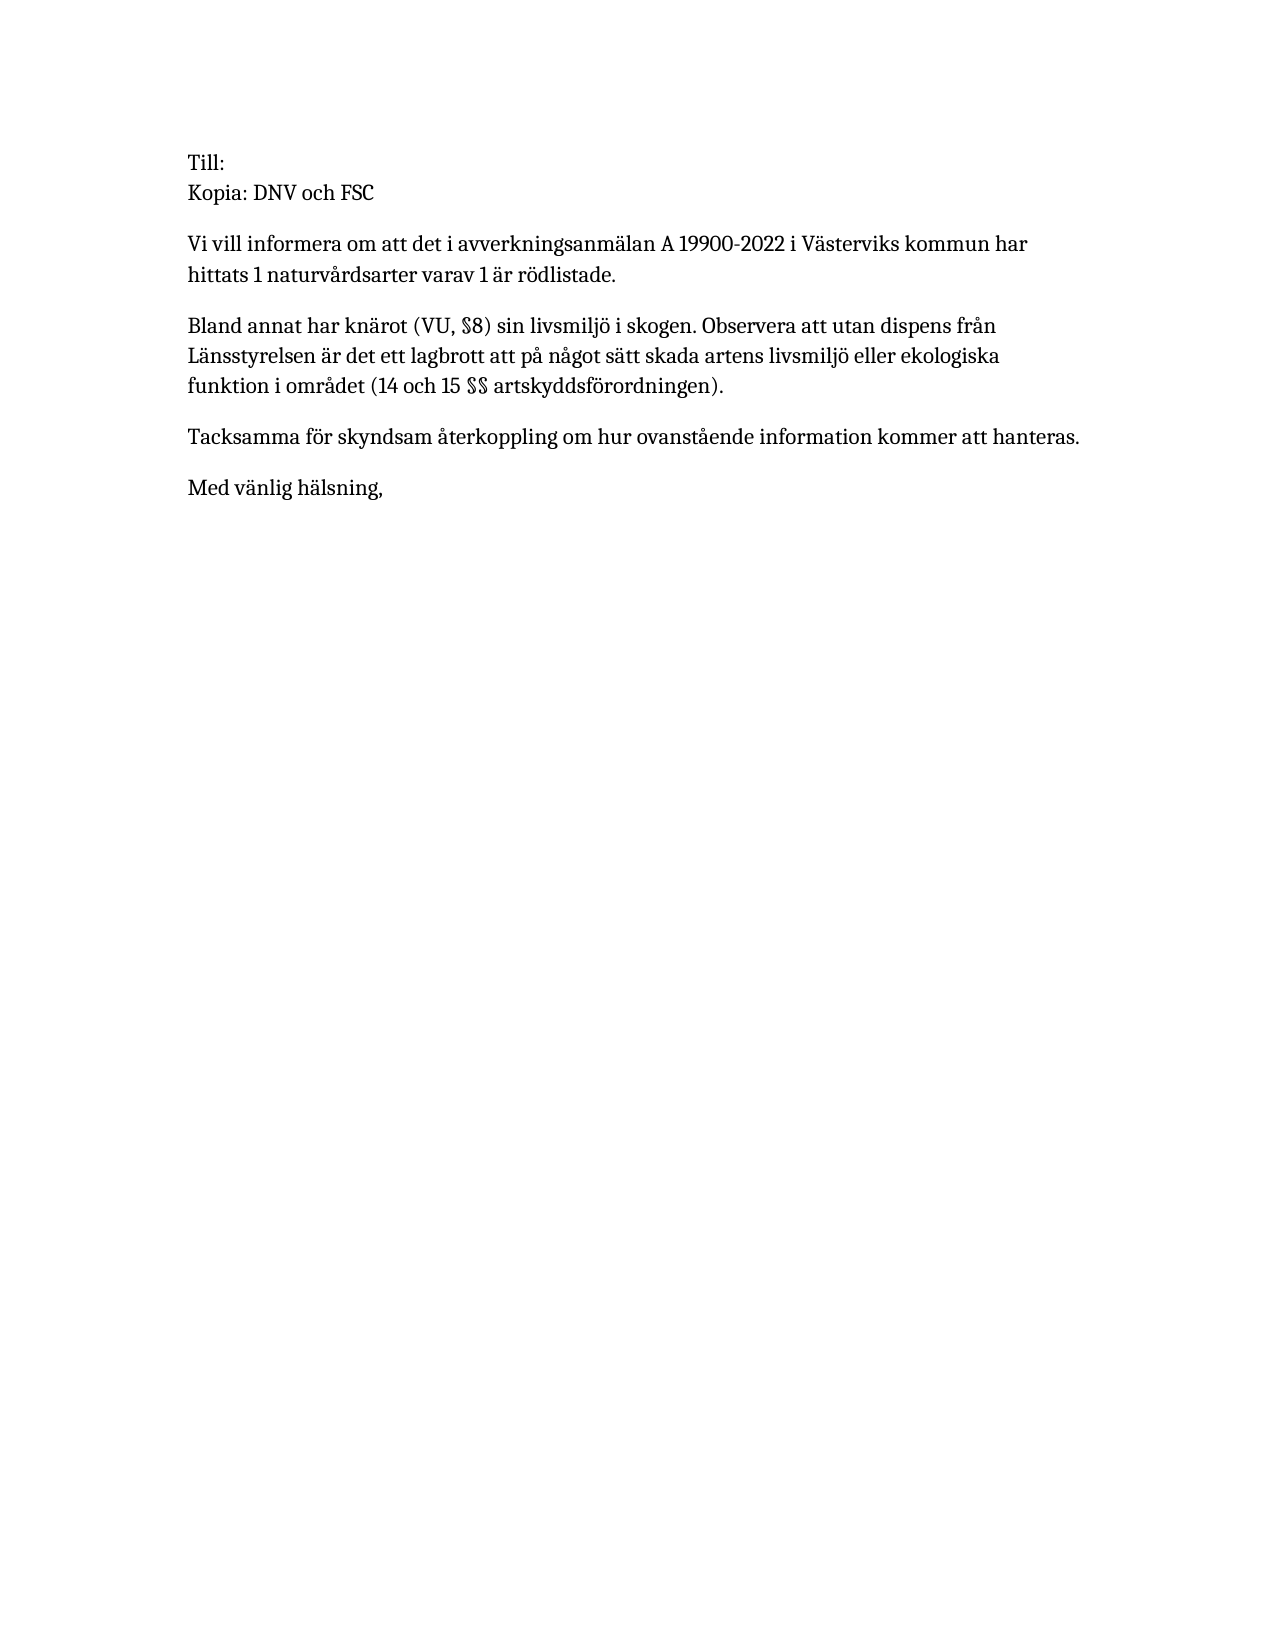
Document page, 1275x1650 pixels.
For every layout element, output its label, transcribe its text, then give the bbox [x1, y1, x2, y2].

text Bland annat har knärot (VU, §8) sin livsmiljö i skogen. Observera att utan dispens från Länsstyrelsen är det ett lagbrott att på något sätt skada artens livsmiljö eller ekologiska funktion i området (14 och 15 §§ artskyddsförordningen). [187, 312, 1087, 399]
text Vi vill informera om att det i avverkningsanmälan A 19900-2022 i Västerviks kommun har hittats 1 naturvårdsarter varav 1 är rödlistade. [187, 231, 1087, 288]
text Tacksamma för skyndsam återkoppling om hur ovanstående information kommer att hanteras. [187, 424, 1087, 450]
text Till: Kopia: DNV och FSC [187, 150, 1087, 207]
text Med vänlig hälsning, [187, 475, 1087, 532]
